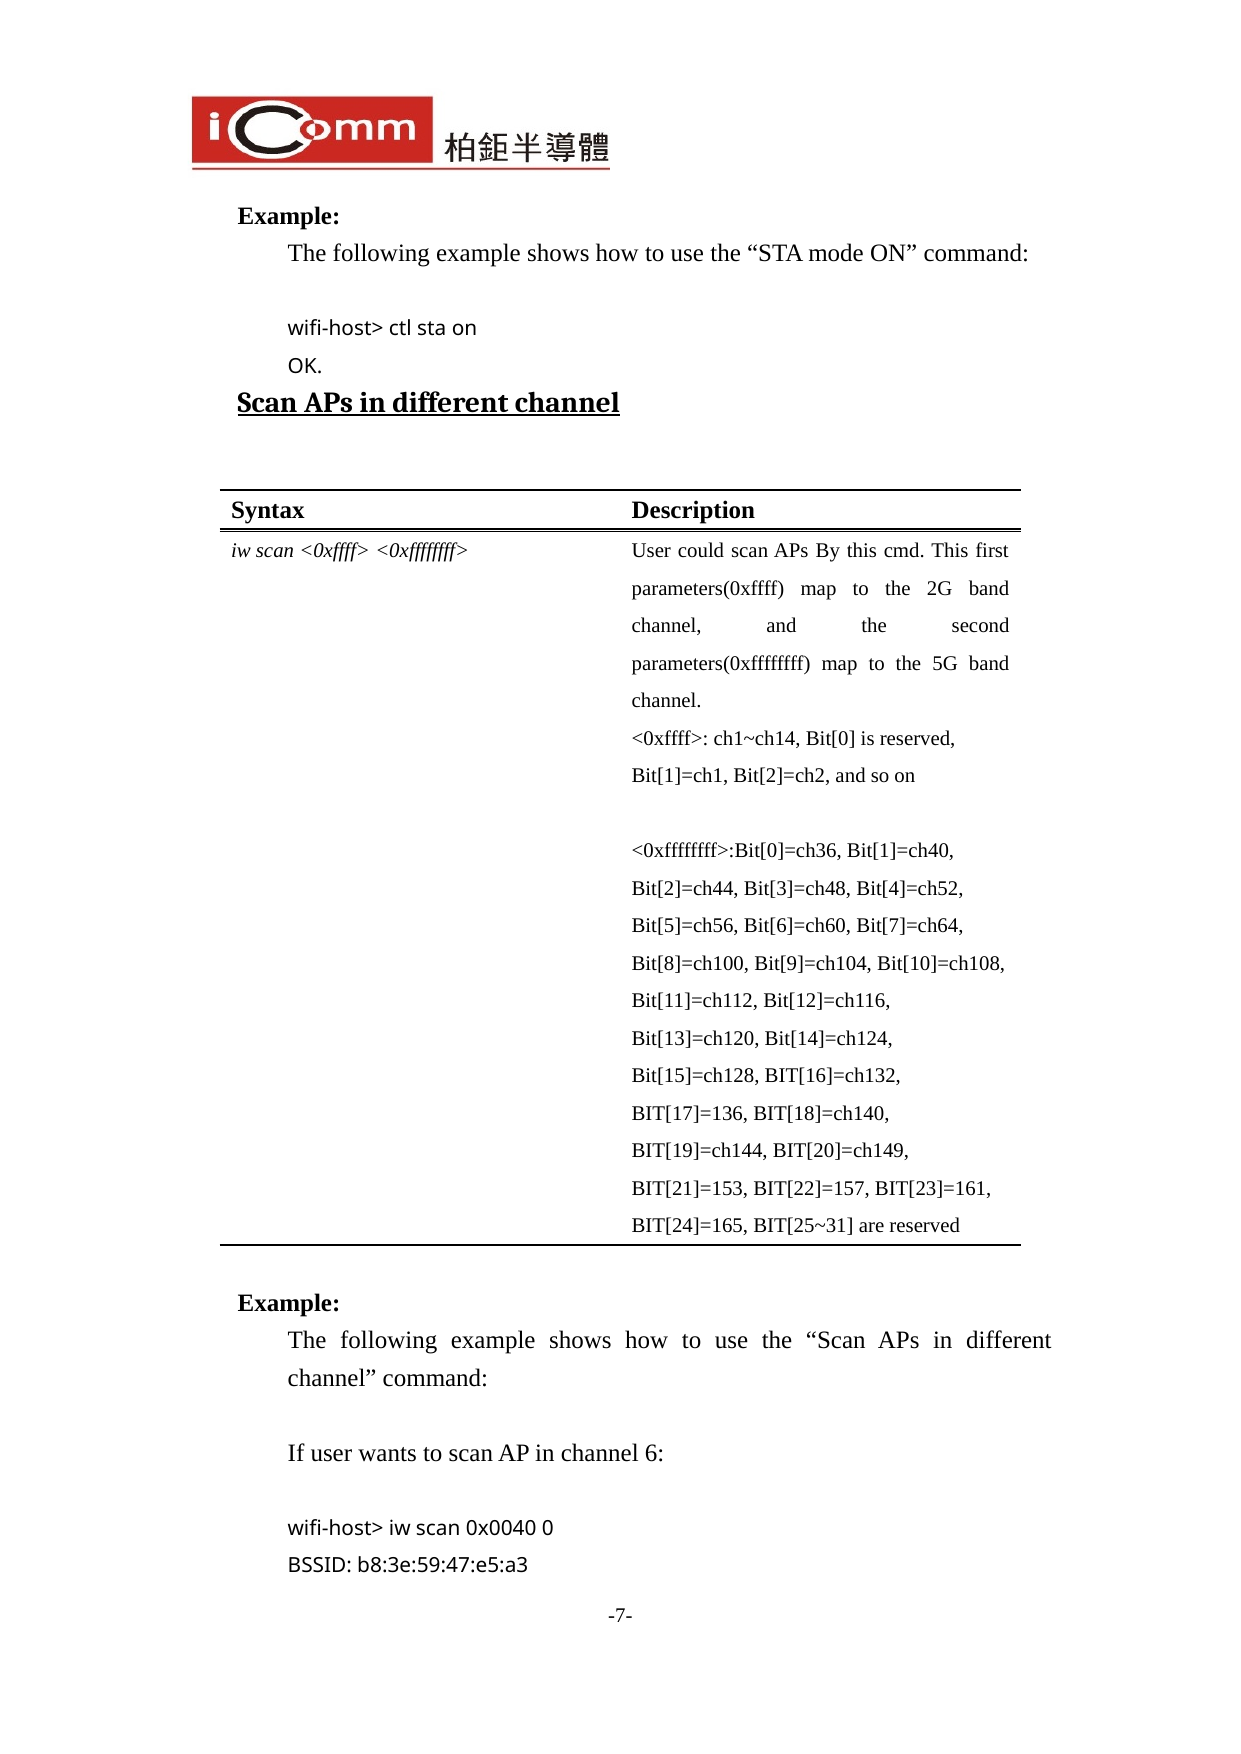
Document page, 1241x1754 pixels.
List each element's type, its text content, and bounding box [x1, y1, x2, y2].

picture [187, 88, 620, 178]
text Example: [187, 196, 1053, 234]
text The following example shows how to use the “Scan APs in different channel” command: [287, 1321, 1053, 1396]
table_cell User could scan APs By this cmd. This first parameters(0xffff) map to the 2G band channel, and the second parameters(0xffffffff) map to the 5G band channel. <0xffff>: ch1~ch14, Bit[0] is reserved, Bit[1]=ch1, Bit[2]=ch2, and so on <0xffffffff>:Bit[0]=ch36, Bit[1]=ch40, Bit[2]=ch44, Bit[3]=ch48, Bit[4]=ch52, Bit[5]=ch56, Bit[6]=ch60, Bit[7]=ch64, Bit[8]=ch100, Bit[9]=ch104, Bit[10]=ch108, Bit[11]=ch112, Bit[12]=ch116, Bit[13]=ch120, Bit[14]=ch124, Bit[15]=ch128, BIT[16]=ch132, BIT[17]=136, BIT[18]=ch140, BIT[19]=ch144, BIT[20]=ch149, BIT[21]=153, BIT[22]=157, BIT[23]=161, BIT[24]=165, BIT[25~31] are reserved [620, 532, 1021, 1244]
table_cell iw scan <0xffff> <0xffffffff> [220, 532, 620, 1244]
subtitle Scan APs in different channel [237, 384, 1053, 421]
text Example: [187, 1283, 1053, 1321]
table_header Syntax [220, 491, 620, 528]
text OK. [237, 346, 1053, 384]
text wifi-host> iw scan 0x0040 0 [287, 1508, 1053, 1546]
text wifi-host> ctl sta on [187, 309, 1053, 346]
text BSSID: b8:3e:59:47:e5:a3 [287, 1546, 1053, 1583]
text If user wants to scan AP in channel 6: [287, 1433, 1053, 1471]
text The following example shows how to use the “STA mode ON” command: [287, 234, 1053, 271]
table_header Description [620, 491, 1021, 528]
